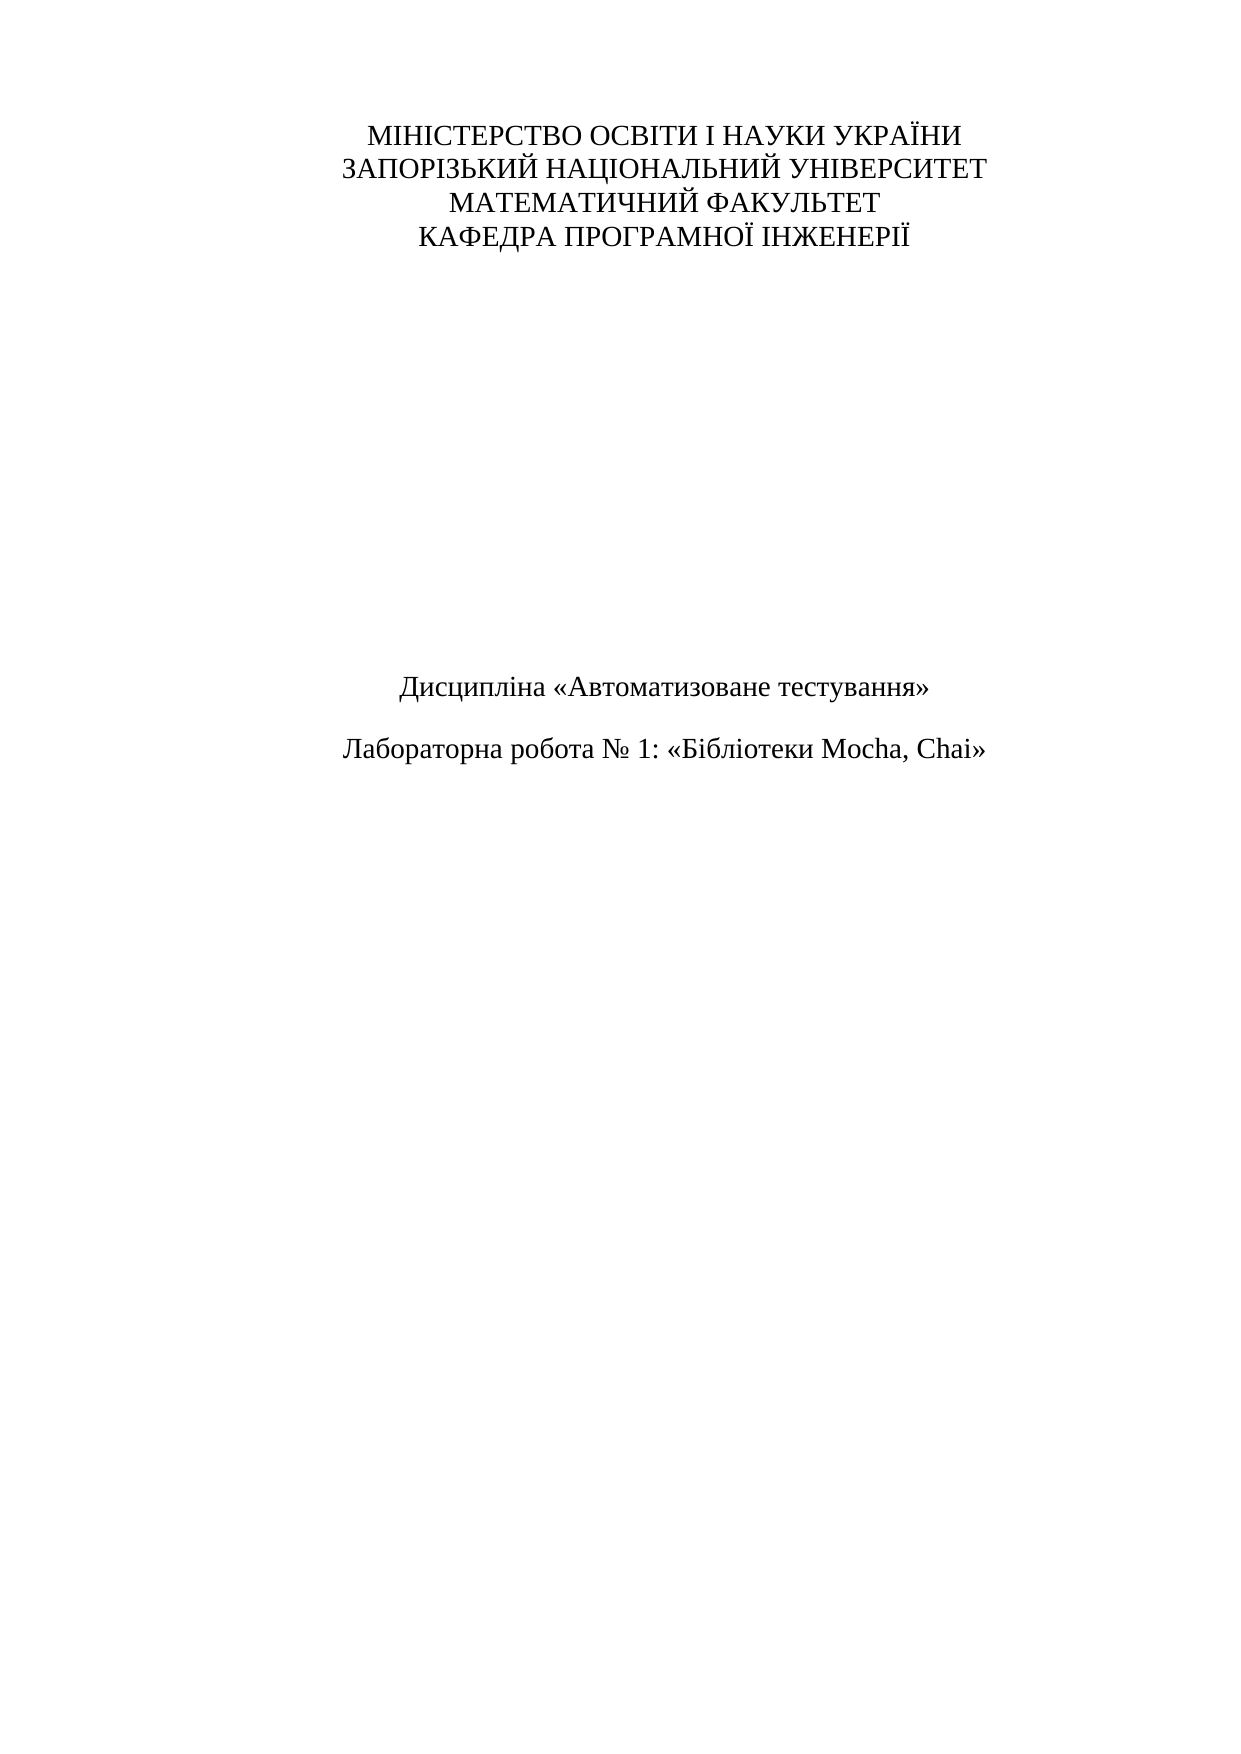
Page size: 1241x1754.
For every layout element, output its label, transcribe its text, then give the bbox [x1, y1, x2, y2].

text ЗАПОРІЗЬКИЙ НАЦІОНАЛЬНИЙ УНІВЕРСИТЕТ [177, 152, 1152, 185]
text Лабораторна робота № 1: «Бібліотеки Mocha, Chai» [177, 732, 1152, 765]
text МІНІСТЕРСТВО ОСВІТИ І НАУКИ УКРАЇНИ [177, 118, 1152, 152]
text Дисципліна «Автоматизоване тестування» [177, 669, 1152, 702]
text МАТЕМАТИЧНИЙ ФАКУЛЬТЕТ [177, 185, 1152, 219]
text КАФЕДРА ПРОГРАМНОЇ ІНЖЕНЕРІЇ [177, 219, 1152, 252]
